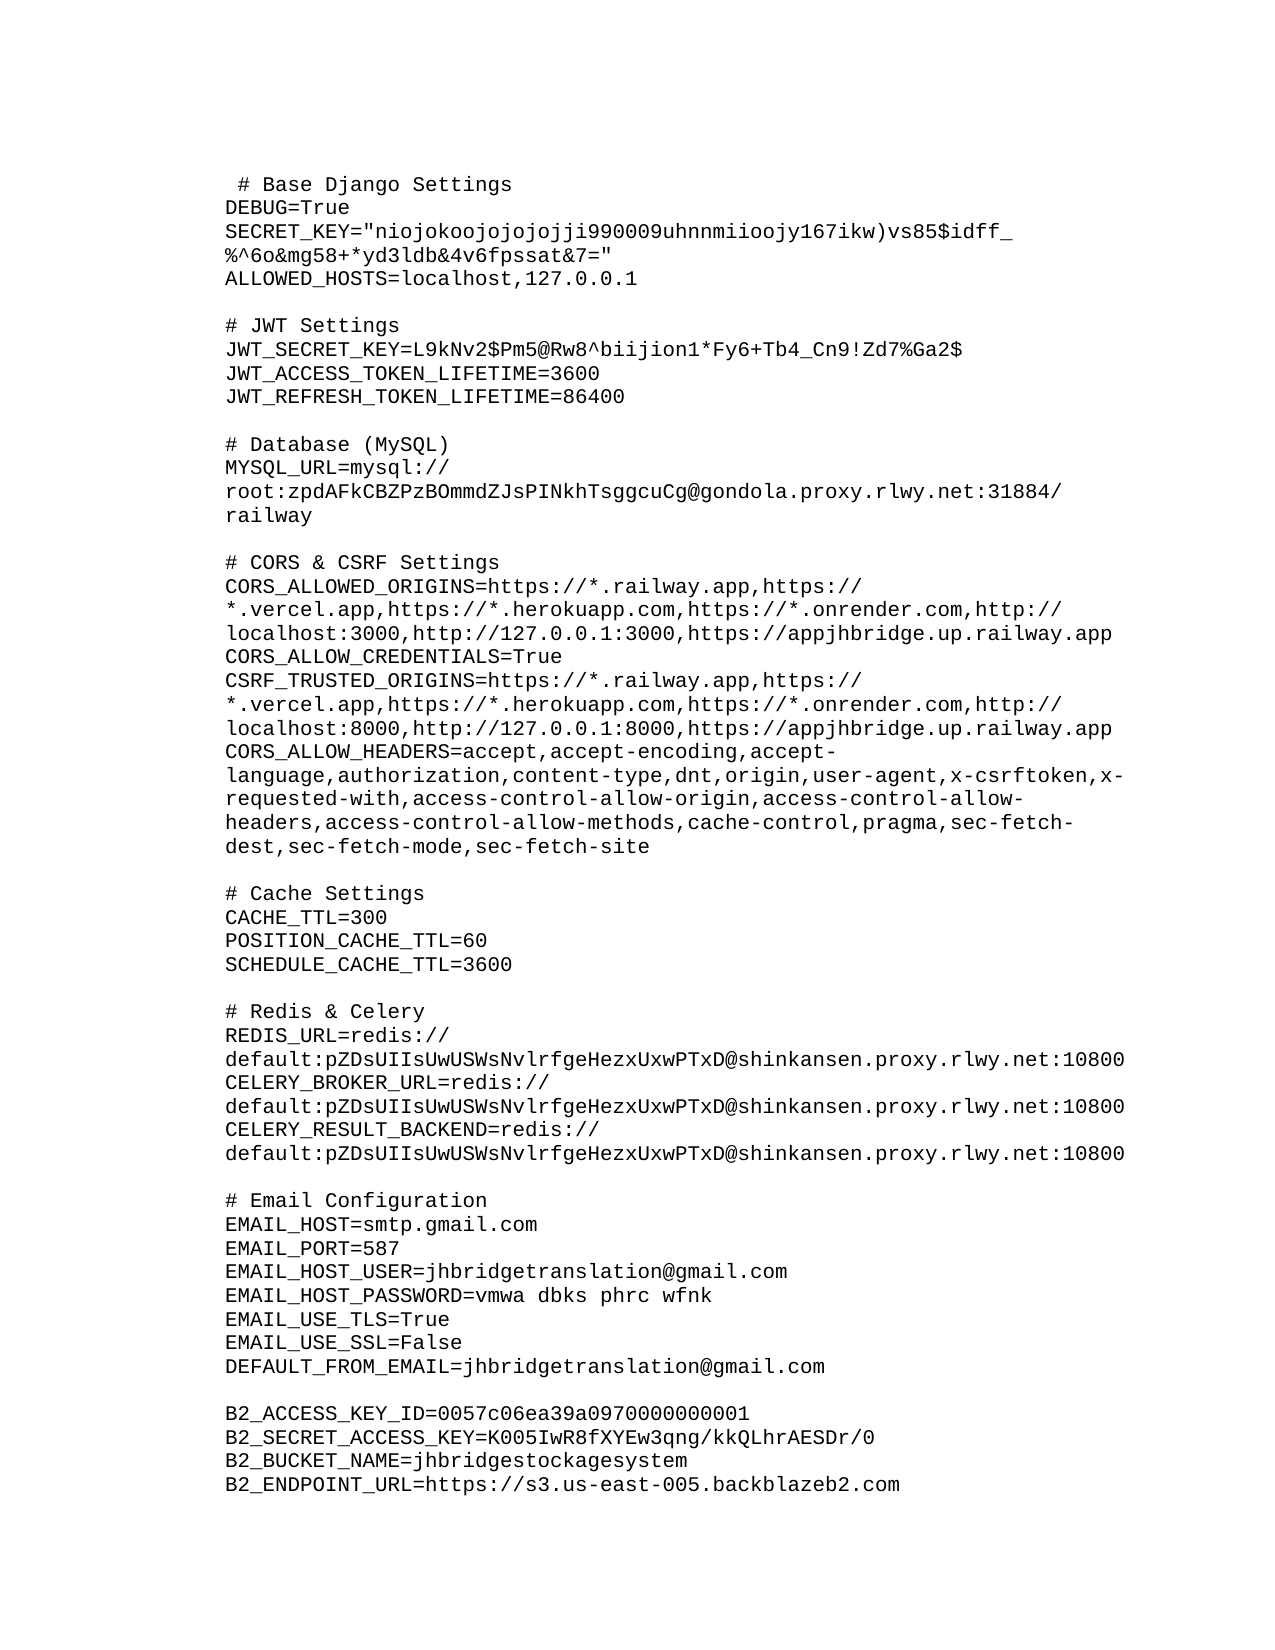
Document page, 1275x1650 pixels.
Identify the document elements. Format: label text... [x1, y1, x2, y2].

text MYSQL_URL=mysql://root:zpdAFkCBZPzBOmmdZJsPINkhTsggcuCg@gondola.proxy.rlwy.net:31884/railway [225, 457, 1125, 528]
text B2_ENDPOINT_URL=https://s3.us-east-005.backblazeb2.com [225, 1474, 1125, 1498]
text CACHE_TTL=300 [225, 907, 1125, 930]
text CORS_ALLOW_CREDENTIALS=True [225, 647, 1125, 670]
text # JWT Settings [225, 316, 1125, 339]
text # Base Django Settings [225, 174, 1125, 197]
text DEBUG=True [225, 197, 1125, 221]
text DEFAULT_FROM_EMAIL=jhbridgetranslation@gmail.com [225, 1356, 1125, 1379]
text CORS_ALLOW_HEADERS=accept,accept-encoding,accept-language,authorization,content-type,dnt,origin,user-agent,x-csrftoken,x-requested-with,access-control-allow-origin,access-control-allow-headers,access-control-allow-methods,cache-control,pragma,sec-fetch-dest,sec-fetch-mode,sec-fetch-site [225, 741, 1125, 859]
text EMAIL_PORT=587 [225, 1238, 1125, 1261]
text B2_ACCESS_KEY_ID=0057c06ea39a0970000000001 [225, 1403, 1125, 1427]
text SCHEDULE_CACHE_TTL=3600 [225, 954, 1125, 978]
text B2_BUCKET_NAME=jhbridgestockagesystem [225, 1451, 1125, 1474]
text POSITION_CACHE_TTL=60 [225, 930, 1125, 954]
text # Redis & Celery [225, 1001, 1125, 1025]
text CELERY_BROKER_URL=redis://default:pZDsUIIsUwUSWsNvlrfgeHezxUxwPTxD@shinkansen.proxy.rlwy.net:10800 [225, 1072, 1125, 1119]
text JWT_REFRESH_TOKEN_LIFETIME=86400 [225, 386, 1125, 410]
text # Cache Settings [225, 883, 1125, 907]
text REDIS_URL=redis://default:pZDsUIIsUwUSWsNvlrfgeHezxUxwPTxD@shinkansen.proxy.rlwy.net:10800 [225, 1025, 1125, 1072]
text CSRF_TRUSTED_ORIGINS=https://*.railway.app,https://*.vercel.app,https://*.herokuapp.com,https://*.onrender.com,http://localhost:8000,http://127.0.0.1:8000,https://appjhbridge.up.railway.app [225, 670, 1125, 741]
text B2_SECRET_ACCESS_KEY=K005IwR8fXYEw3qng/kkQLhrAESDr/0 [225, 1427, 1125, 1451]
text # CORS & CSRF Settings [225, 552, 1125, 576]
text # Database (MySQL) [225, 434, 1125, 457]
text CELERY_RESULT_BACKEND=redis://default:pZDsUIIsUwUSWsNvlrfgeHezxUxwPTxD@shinkansen.proxy.rlwy.net:10800 [225, 1119, 1125, 1167]
text EMAIL_HOST=smtp.gmail.com [225, 1214, 1125, 1238]
text SECRET_KEY="niojokoojojojojji990009uhnnmiioojy167ikw)vs85$idff_%^6o&mg58+*yd3ldb&4v6fpssat&7=" [225, 221, 1125, 268]
text JWT_SECRET_KEY=L9kNv2$Pm5@Rw8^biijion1*Fy6+Tb4_Cn9!Zd7%Ga2$ [225, 339, 1125, 363]
text EMAIL_HOST_USER=jhbridgetranslation@gmail.com [225, 1261, 1125, 1285]
text EMAIL_USE_SSL=False [225, 1332, 1125, 1356]
text # Email Configuration [225, 1190, 1125, 1214]
text EMAIL_HOST_PASSWORD=vmwa dbks phrc wfnk [225, 1285, 1125, 1309]
text ALLOWED_HOSTS=localhost,127.0.0.1 [225, 268, 1125, 292]
text JWT_ACCESS_TOKEN_LIFETIME=3600 [225, 363, 1125, 386]
text EMAIL_USE_TLS=True [225, 1309, 1125, 1332]
text CORS_ALLOWED_ORIGINS=https://*.railway.app,https://*.vercel.app,https://*.herokuapp.com,https://*.onrender.com,http://localhost:3000,http://127.0.0.1:3000,https://appjhbridge.up.railway.app [225, 576, 1125, 647]
